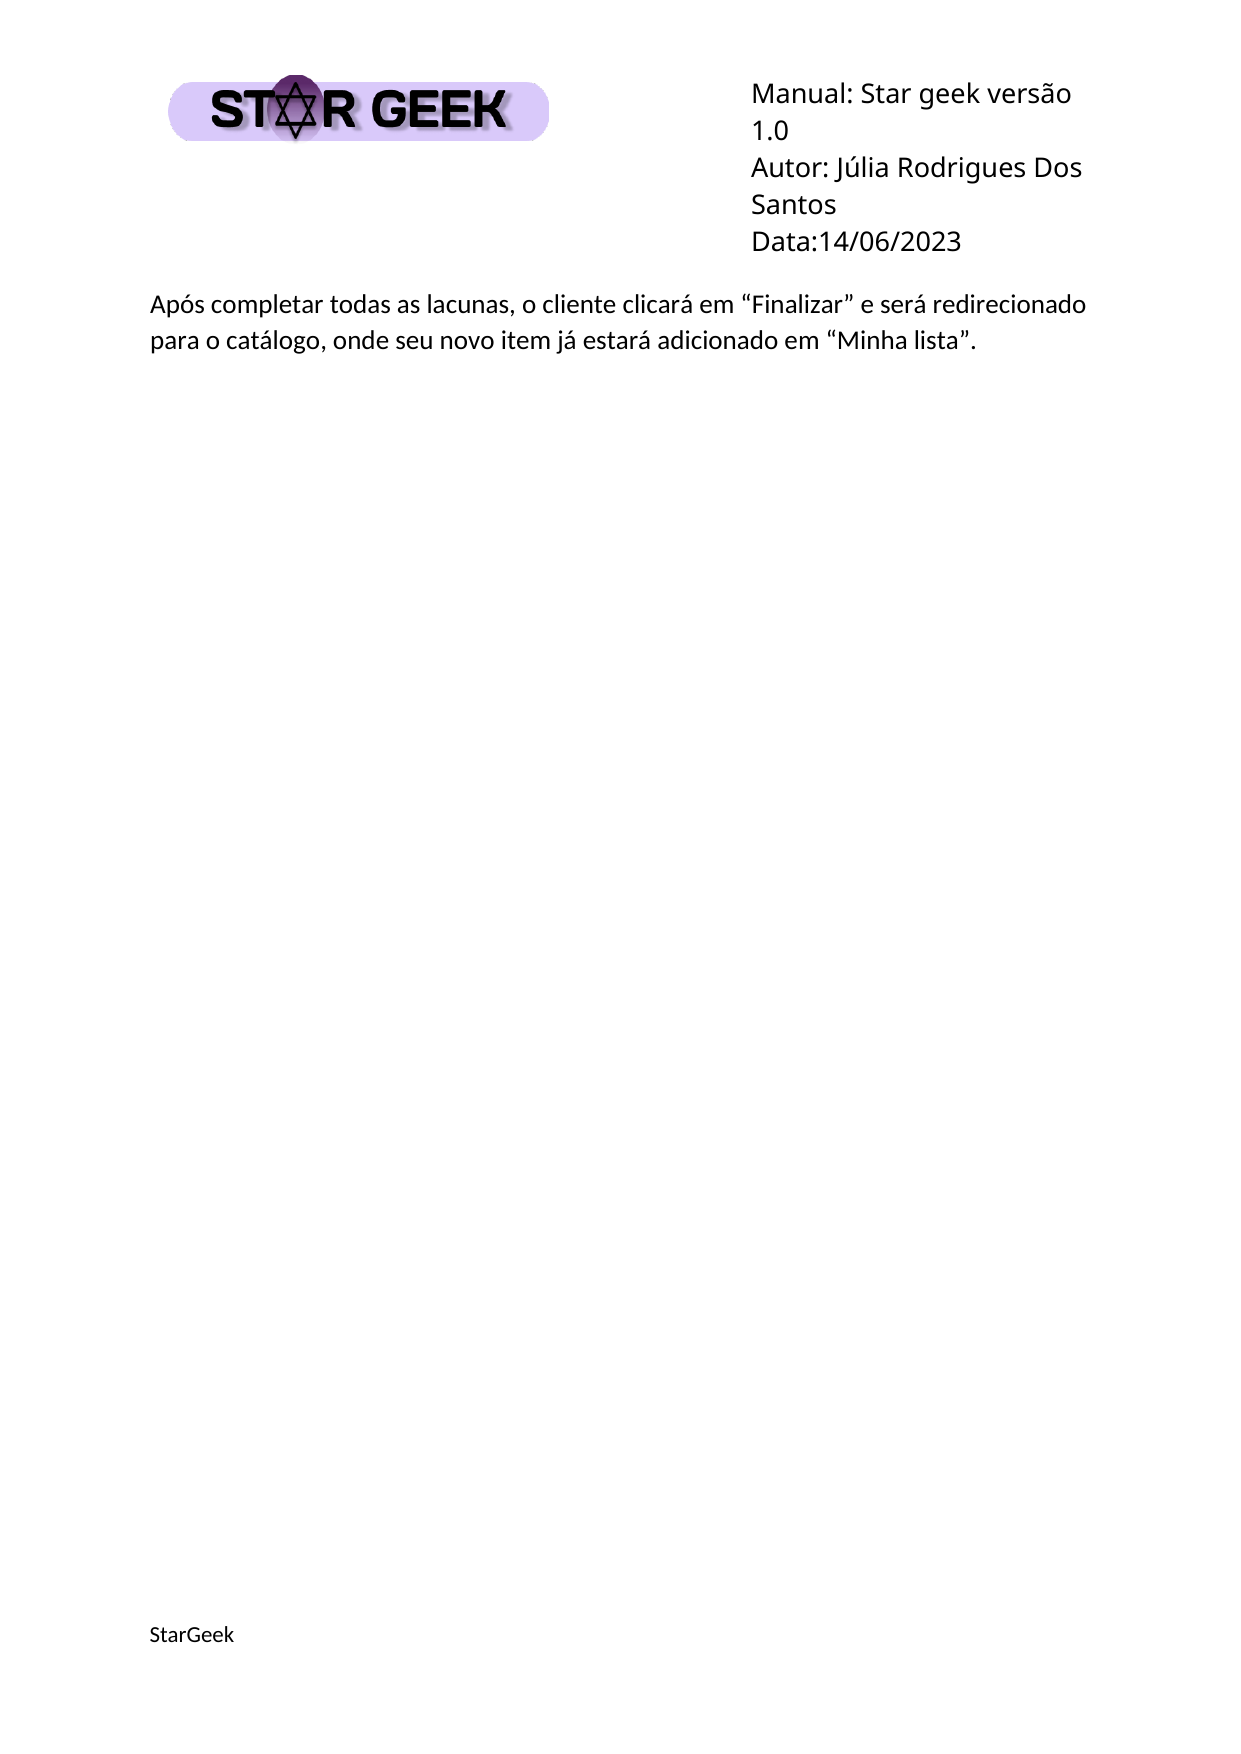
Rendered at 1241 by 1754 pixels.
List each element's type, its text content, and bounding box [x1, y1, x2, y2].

text Após completar todas as lacunas, o cliente clicará em “Finalizar” e será redirecionado para o catálogo, onde seu novo item já estará adicionado em “Minha lista”. [150, 287, 1090, 356]
